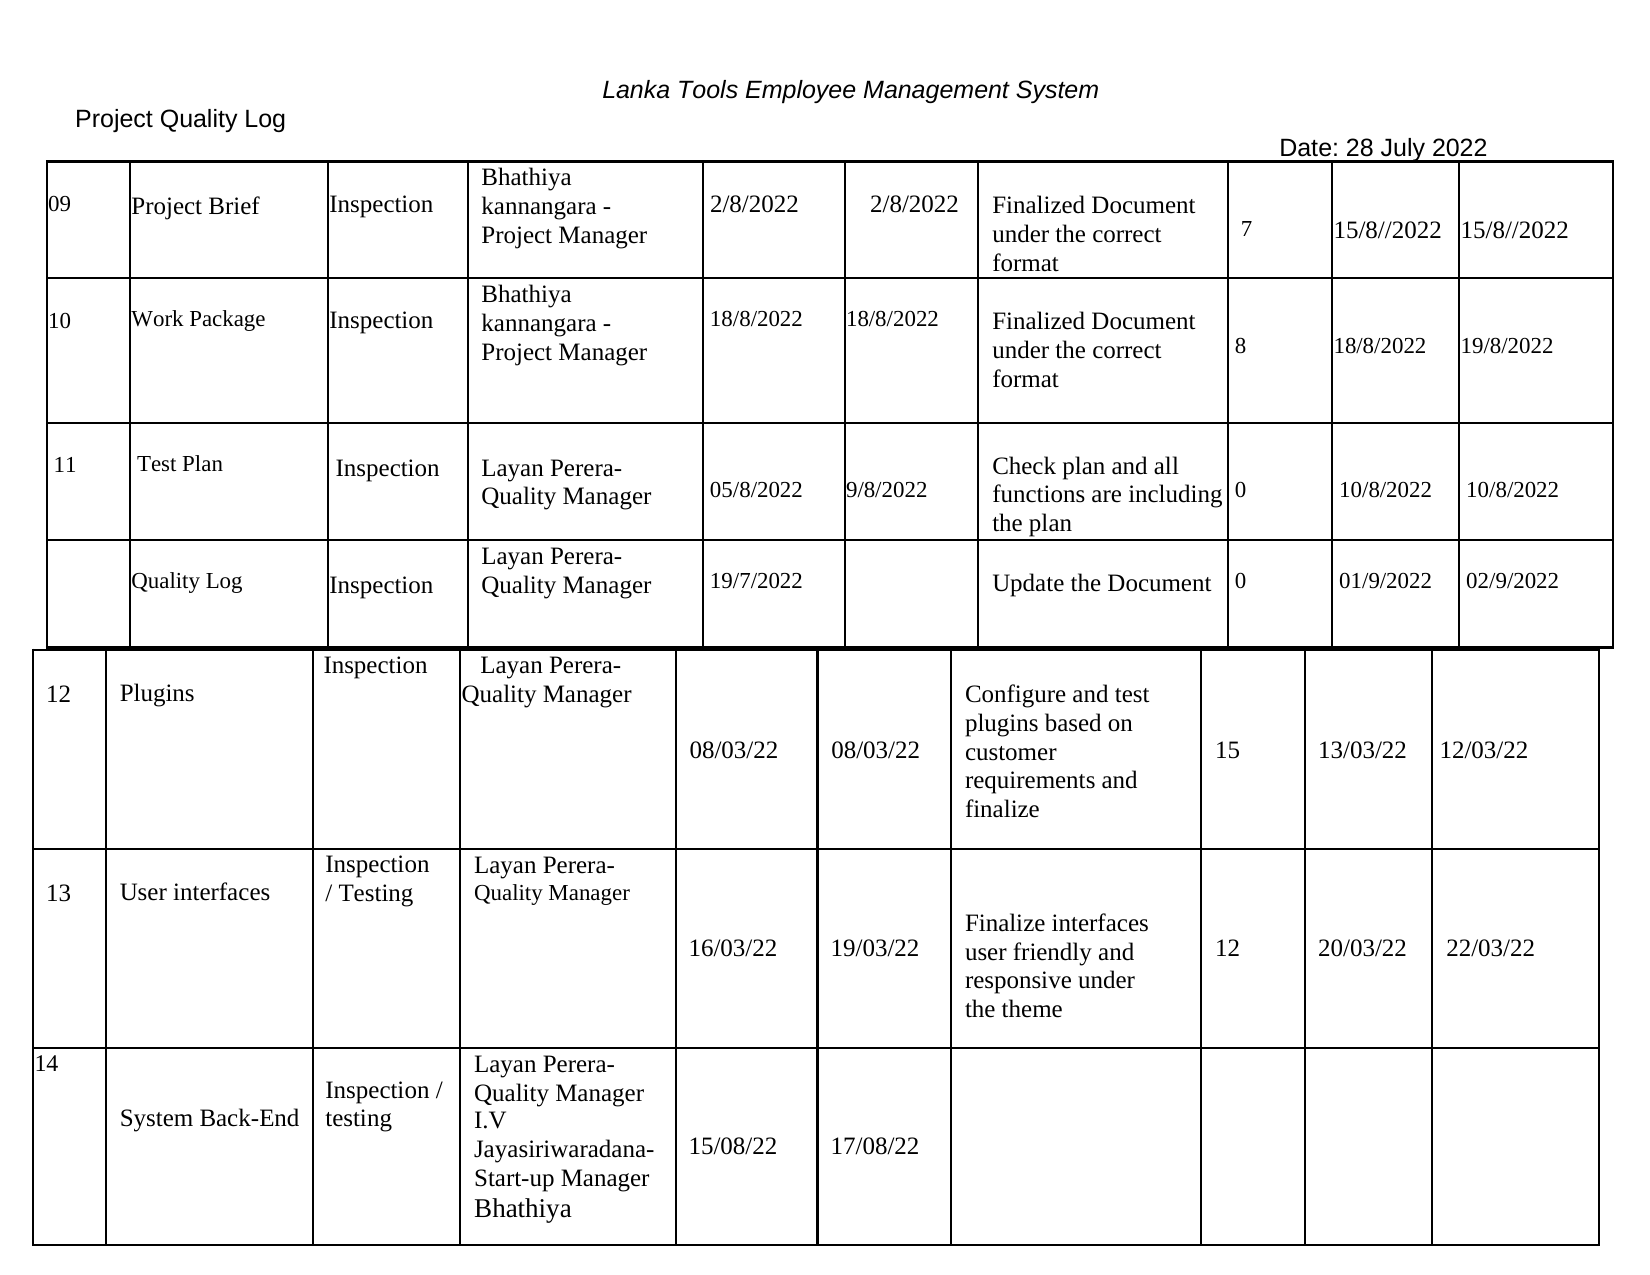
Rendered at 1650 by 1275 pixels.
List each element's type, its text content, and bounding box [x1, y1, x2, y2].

table_cell Work Package [131, 279, 327, 422]
table_header 15/8//2022 [1460, 163, 1612, 277]
table_cell 19/03/22 [819, 850, 950, 1047]
table_cell 22/03/22 [1433, 850, 1598, 1047]
table_header Inspection [329, 163, 467, 277]
table_cell 10/8/2022 [1333, 424, 1458, 539]
table_cell 15/08/22 [677, 1049, 816, 1244]
table_cell Inspection [329, 541, 467, 646]
table_cell [1433, 1049, 1598, 1244]
table_header 08/03/22 [819, 651, 950, 848]
table_cell Layan Perera- Quality Manager [469, 424, 702, 539]
table_header 08/03/22 [677, 651, 816, 848]
table_header 09 [48, 163, 129, 277]
table_header 15/8//2022 [1333, 163, 1458, 277]
table_cell 10 [48, 279, 129, 422]
table_cell 19/7/2022 [704, 541, 844, 646]
table_cell System Back-End [107, 1049, 312, 1244]
table_cell Layan Perera- Quality Manager [469, 541, 702, 646]
table_cell 13 [34, 850, 105, 1047]
table_cell Layan Perera- Quality Manager [461, 850, 675, 1047]
table_cell Inspection [329, 424, 467, 539]
table_cell [952, 1049, 1200, 1244]
table_cell [1202, 1049, 1304, 1244]
table_header 15 [1202, 651, 1304, 848]
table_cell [461, 1049, 675, 1244]
table_cell 0 [1229, 541, 1331, 646]
table_cell Inspection [329, 279, 467, 422]
table_header 2/8/2022 [846, 163, 977, 277]
table_header 12 [34, 651, 105, 848]
table_cell 16/03/22 [677, 850, 816, 1047]
table_cell Finalize interfaces user friendly and responsive under the theme [952, 850, 1200, 1047]
table_header Layan Perera- Quality Manager [461, 651, 675, 848]
table_cell [48, 541, 129, 646]
table_cell 20/03/22 [1306, 850, 1431, 1047]
table_cell Inspection / Testing [314, 850, 459, 1047]
table_cell 10/8/2022 [1460, 424, 1612, 539]
table_cell Quality Log [131, 541, 327, 646]
table_cell 11 [48, 424, 129, 539]
table_cell 17/08/22 [819, 1049, 950, 1244]
table_header 2/8/2022 [704, 163, 844, 277]
table_header Project Brief [131, 163, 327, 277]
table_header 7 [1229, 163, 1331, 277]
table_cell Update the Document [979, 541, 1227, 646]
table_cell 8 [1229, 279, 1331, 422]
table_cell 01/9/2022 [1333, 541, 1458, 646]
table_cell 9/8/2022 [846, 424, 977, 539]
table_cell 19/8/2022 [1460, 279, 1612, 422]
table_header Inspection [314, 651, 459, 848]
table_cell Bhathiya kannangara - Project Manager [469, 279, 702, 422]
table_cell 18/8/2022 [846, 279, 977, 422]
table_cell Test Plan [131, 424, 327, 539]
table_header Plugins [107, 651, 312, 848]
table_header 12/03/22 [1433, 651, 1598, 848]
table_header Finalized Document under the correct format [979, 163, 1227, 277]
table_cell 05/8/2022 [704, 424, 844, 539]
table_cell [314, 1049, 459, 1244]
table_cell 02/9/2022 [1460, 541, 1612, 646]
table_cell 12 [1202, 850, 1304, 1047]
table_cell [846, 541, 977, 646]
table_cell 0 [1229, 424, 1331, 539]
table_cell 18/8/2022 [1333, 279, 1458, 422]
table_header Bhathiya kannangara - Project Manager [469, 163, 702, 277]
table_cell 18/8/2022 [704, 279, 844, 422]
table_cell User interfaces [107, 850, 312, 1047]
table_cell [979, 279, 1227, 422]
table_header 13/03/22 [1306, 651, 1431, 848]
table_header Configure and test plugins based on customer requirements and finalize [952, 651, 1200, 848]
table_cell [1306, 1049, 1431, 1244]
table_cell 14 [34, 1049, 105, 1244]
table_cell Check plan and all functions are including the plan [979, 424, 1227, 539]
